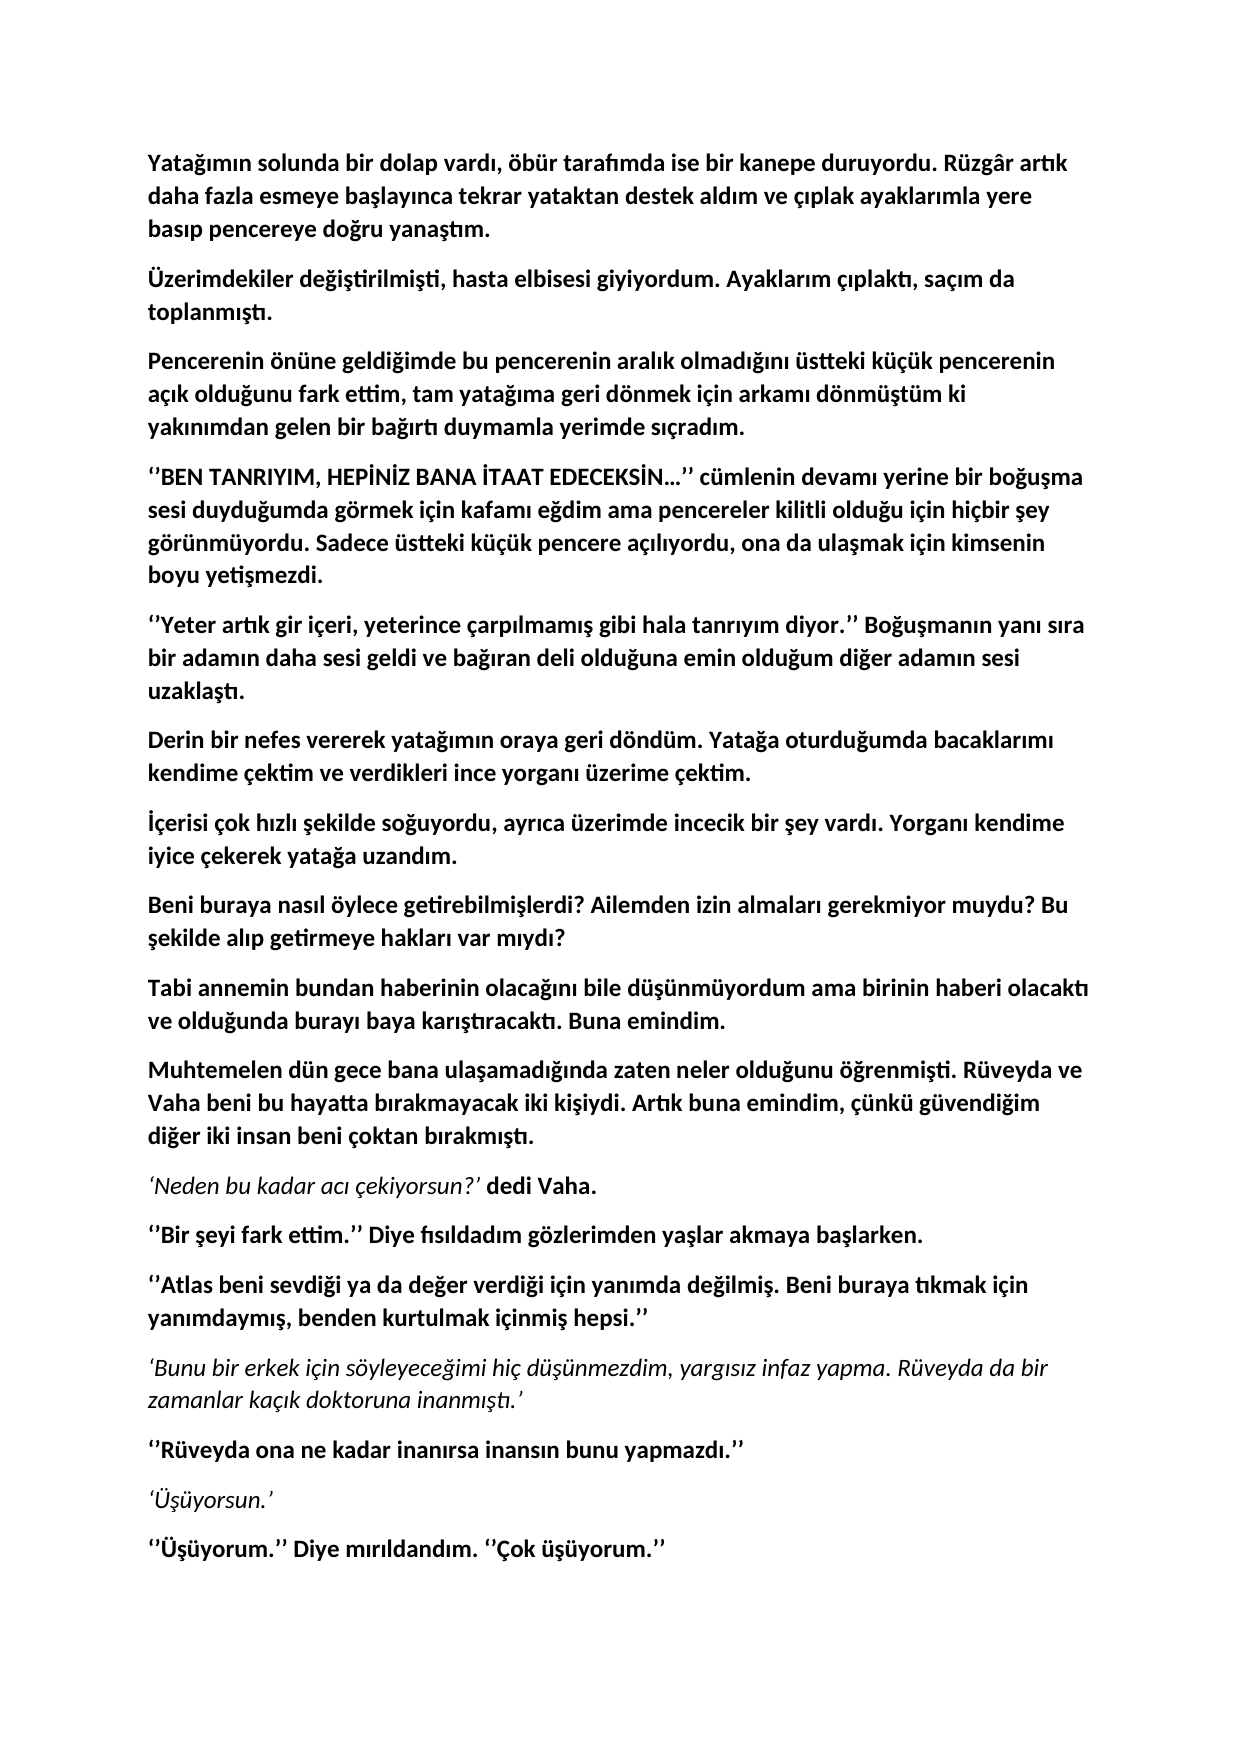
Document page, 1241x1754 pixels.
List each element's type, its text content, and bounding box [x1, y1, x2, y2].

text ‘’Yeter artık gir içeri, yeterince çarpılmamış gibi hala tanrıyım diyor.’’ Boğuşmanın yanı sıra bir adamın daha sesi geldi ve bağıran deli olduğuna emin olduğum diğer adamın sesi uzaklaştı. [148, 609, 1093, 706]
text ‘’BEN TANRIYIM, HEPİNİZ BANA İTAAT EDECEKSİN…’’ cümlenin devamı yerine bir boğuşma sesi duyduğumda görmek için kafamı eğdim ama pencereler kilitli olduğu için hiçbir şey görünmüyordu. Sadece üstteki küçük pencere açılıyordu, ona da ulaşmak için kimsenin boyu yetişmezdi. [148, 461, 1093, 590]
text Yatağımın solunda bir dolap vardı, öbür tarafımda ise bir kanepe duruyordu. Rüzgâr artık daha fazla esmeye başlayınca tekrar yataktan destek aldım ve çıplak ayaklarımla yere basıp pencereye doğru yanaştım. [148, 148, 1093, 244]
text ‘Bunu bir erkek için söyleyeceğimi hiç düşünmezdim, yargısız infaz yapma. Rüveyda da bir zamanlar kaçık doktoruna inanmıştı.’ [148, 1352, 1093, 1415]
text Beni buraya nasıl öylece getirebilmişlerdi? Ailemden izin almaları gerekmiyor muydu? Bu şekilde alıp getirmeye hakları var mıydı? [148, 890, 1093, 953]
text Derin bir nefes vererek yatağımın oraya geri döndüm. Yatağa oturduğumda bacaklarımı kendime çektim ve verdikleri ince yorganı üzerime çektim. [148, 725, 1093, 788]
text İçerisi çok hızlı şekilde soğuyordu, ayrıca üzerimde incecik bir şey vardı. Yorganı kendime iyice çekerek yatağa uzandım. [148, 807, 1093, 871]
text Üzerimdekiler değiştirilmişti, hasta elbisesi giyiyordum. Ayaklarım çıplaktı, saçım da toplanmıştı. [148, 263, 1093, 326]
text ‘Üşüyorsun.’ [148, 1484, 1093, 1514]
text Tabi annemin bundan haberinin olacağını bile düşünmüyordum ama birinin haberi olacaktı ve olduğunda burayı baya karıştıracaktı. Buna emindim. [148, 972, 1093, 1036]
text Pencerenin önüne geldiğimde bu pencerenin aralık olmadığını üstteki küçük pencerenin açık olduğunu fark ettim, tam yatağıma geri dönmek için arkamı dönmüştüm ki yakınımdan gelen bir bağırtı duymamla yerimde sıçradım. [148, 346, 1093, 442]
text ‘’Bir şeyi fark ettim.’’ Diye fısıldadım gözlerimden yaşlar akmaya başlarken. [148, 1220, 1093, 1250]
text ‘’Rüveyda ona ne kadar inanırsa inansın bunu yapmazdı.’’ [148, 1434, 1093, 1465]
text ‘Neden bu kadar acı çekiyorsun?’ dedi Vaha. [148, 1170, 1093, 1201]
text ‘’Atlas beni sevdiği ya da değer verdiği için yanımda değilmiş. Beni buraya tıkmak için yanımdaymış, benden kurtulmak içinmiş hepsi.’’ [148, 1269, 1093, 1333]
text Muhtemelen dün gece bana ulaşamadığında zaten neler olduğunu öğrenmişti. Rüveyda ve Vaha beni bu hayatta bırakmayacak iki kişiydi. Artık buna emindim, çünkü güvendiğim diğer iki insan beni çoktan bırakmıştı. [148, 1055, 1093, 1151]
text ‘’Üşüyorum.’’ Diye mırıldandım. ‘’Çok üşüyorum.’’ [148, 1533, 1093, 1564]
